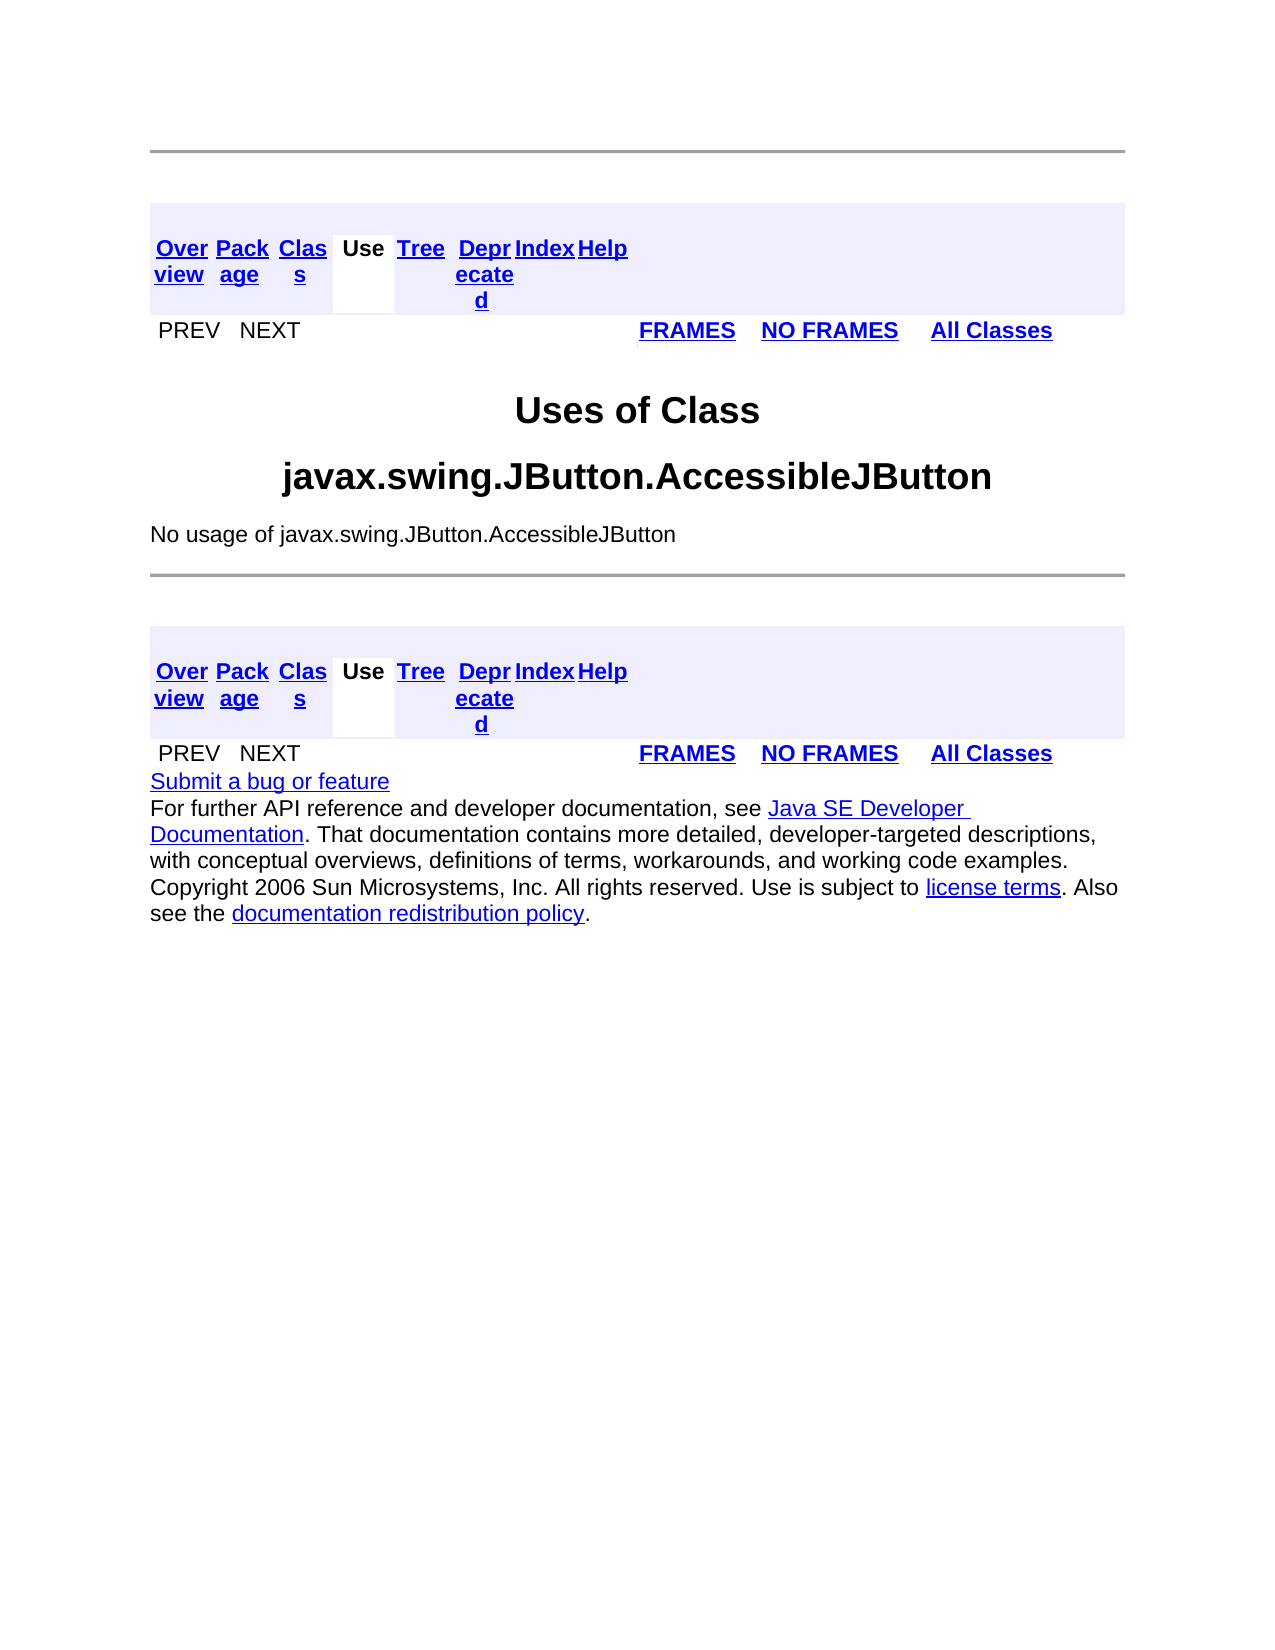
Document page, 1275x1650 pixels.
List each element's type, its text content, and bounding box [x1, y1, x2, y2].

table_cell FRAMES NO FRAMES All Classes [638, 315, 1125, 345]
table_header [150, 203, 1125, 315]
table_cell FRAMES NO FRAMES All Classes [638, 739, 1125, 768]
text javax.swing.JButton.AccessibleJButton [150, 454, 1125, 497]
table_cell PREV NEXT [150, 739, 637, 768]
table_header [150, 626, 1125, 739]
text No usage of javax.swing.JButton.AccessibleJButton [150, 521, 1125, 547]
text Uses of Class [150, 388, 1125, 431]
table_cell PREV NEXT [150, 315, 637, 345]
text Copyright 2006 Sun Microsystems, Inc. All rights reserved. Use is subject to license terms. Also see the documentation redistribution policy. [150, 874, 1125, 926]
text Submit a bug or feature [150, 768, 1125, 795]
text For further API reference and developer documentation, see Java SE Developer Documentation. That documentation contains more detailed, developer-targeted descriptions, with conceptual overviews, definitions of terms, workarounds, and working code examples. [150, 795, 1125, 874]
